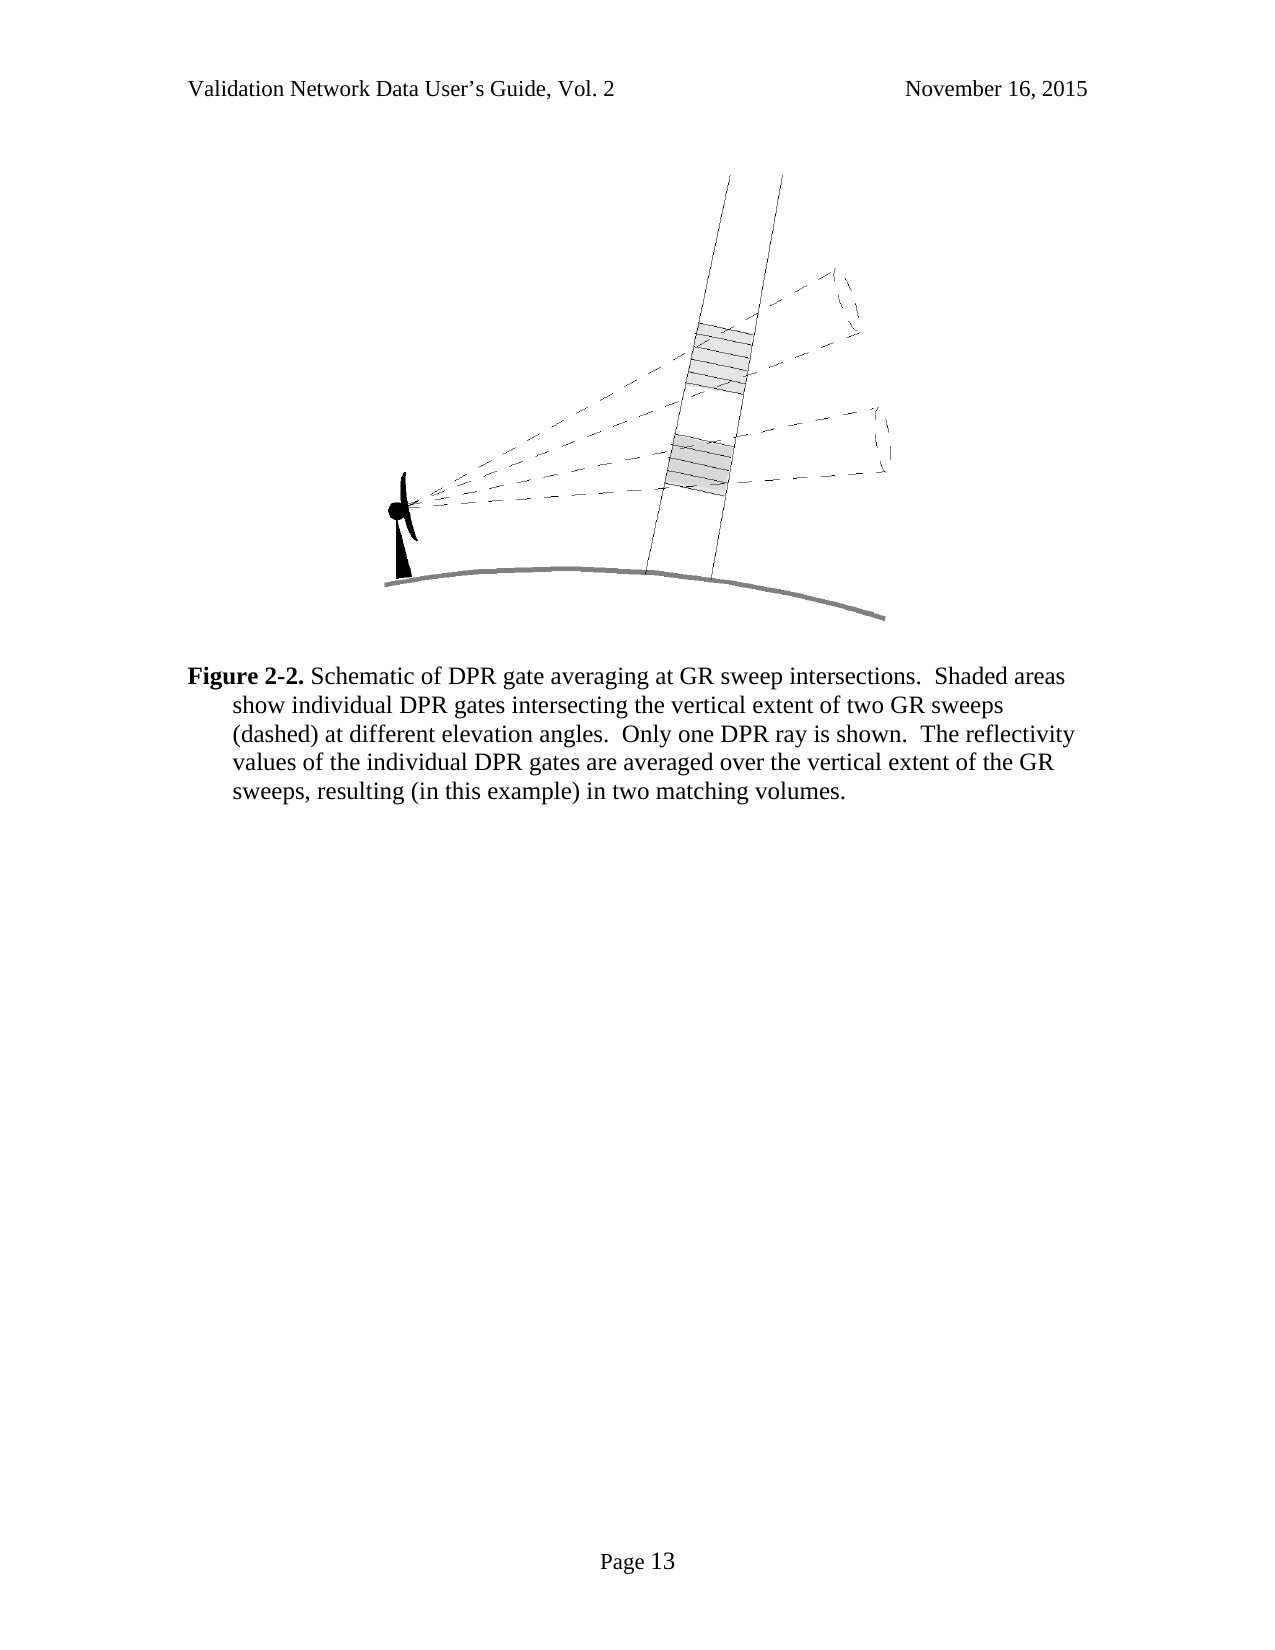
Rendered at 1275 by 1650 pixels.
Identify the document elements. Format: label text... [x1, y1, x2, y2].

text Figure 2-2. Schematic of DPR gate averaging at GR sweep intersections. Shaded areas show individual DPR gates intersecting the vertical extent of two GR sweeps (dashed) at different elevation angles. Only one DPR ray is shown. The reflectivity values of the individual DPR gates are averaged over the vertical extent of the GR sweeps, resulting (in this example) in two matching volumes. [187, 661, 1087, 805]
picture [350, 175, 926, 633]
